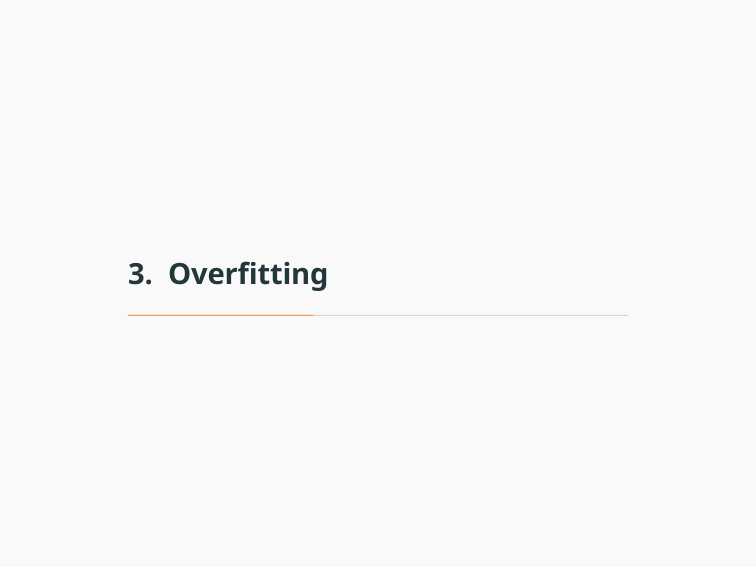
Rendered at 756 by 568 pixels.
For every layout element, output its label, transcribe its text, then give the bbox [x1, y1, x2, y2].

subtitle Overfitting [128, 253, 756, 293]
